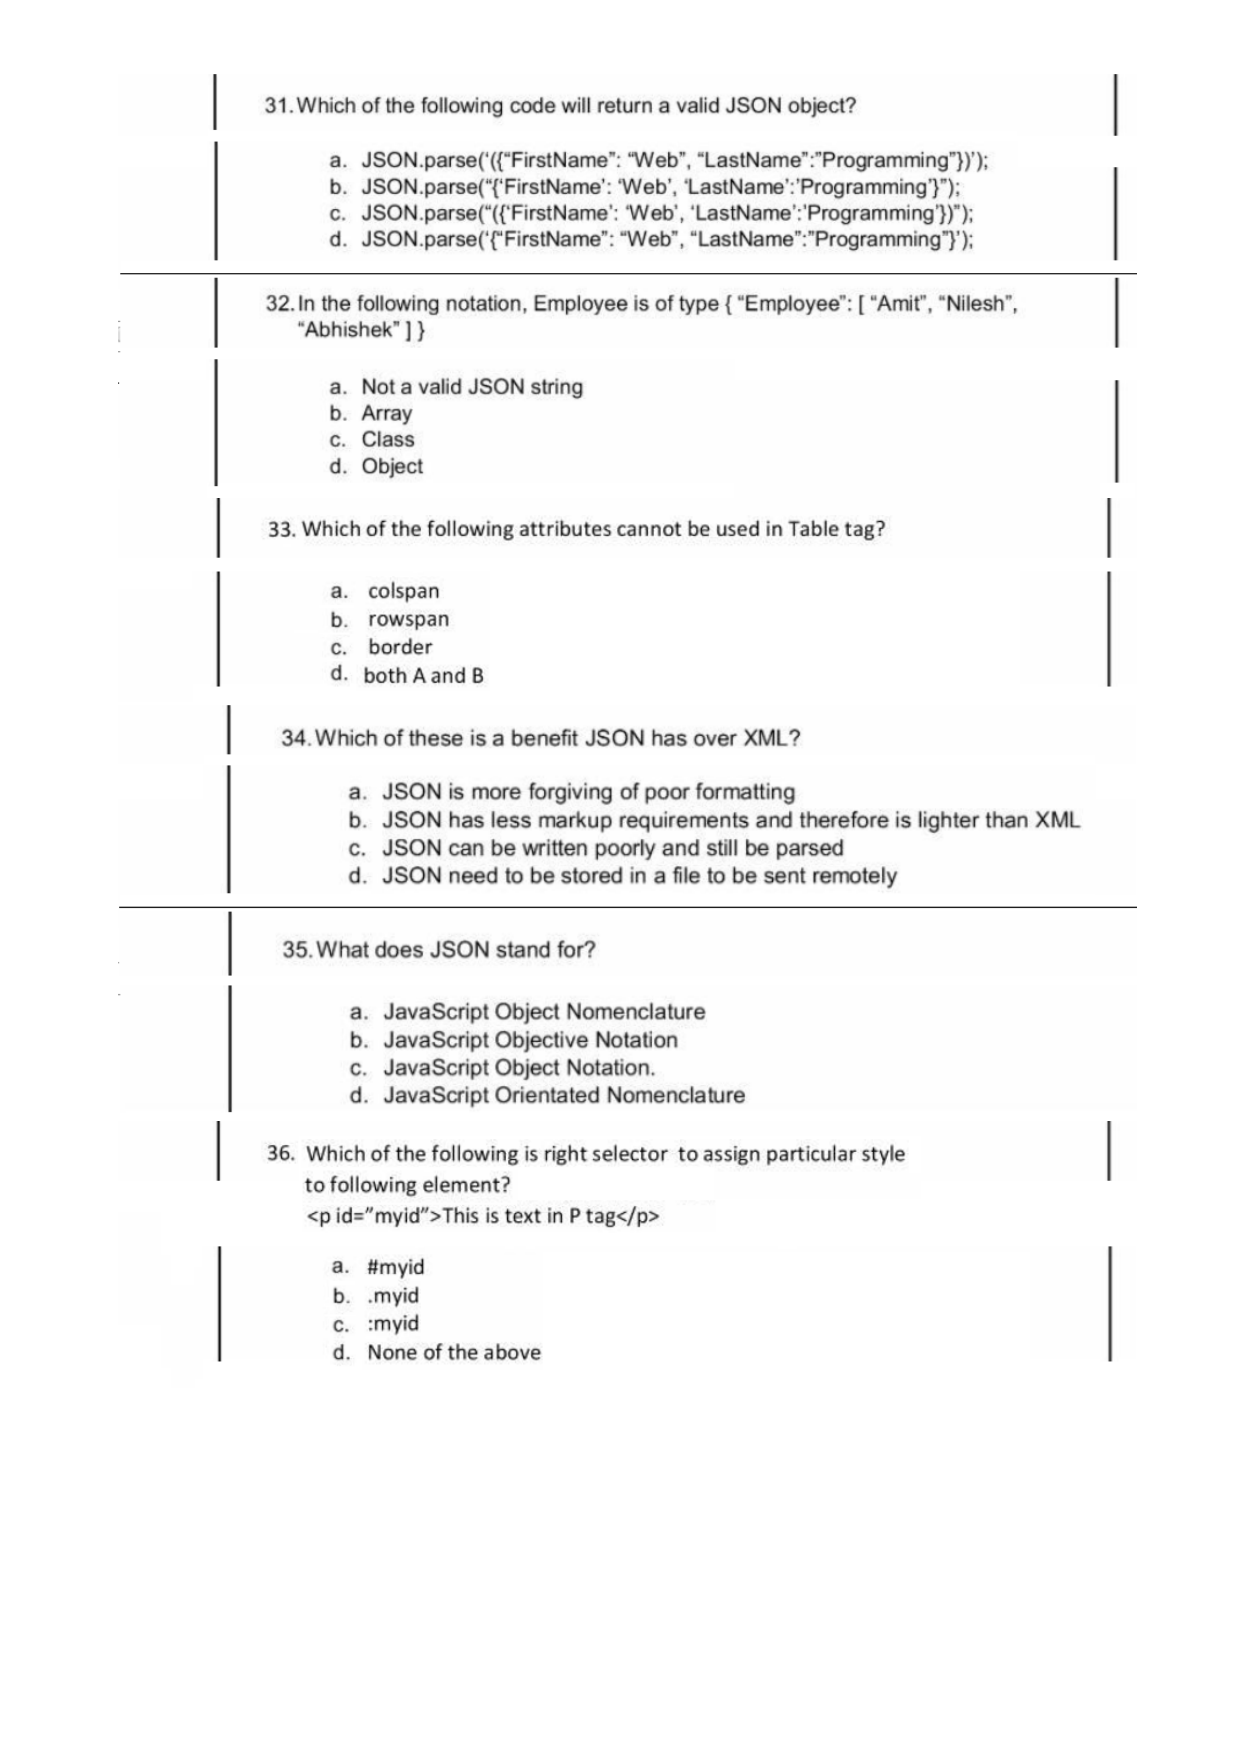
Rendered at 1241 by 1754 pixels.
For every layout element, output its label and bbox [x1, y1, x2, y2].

picture [118, 73, 1137, 1388]
